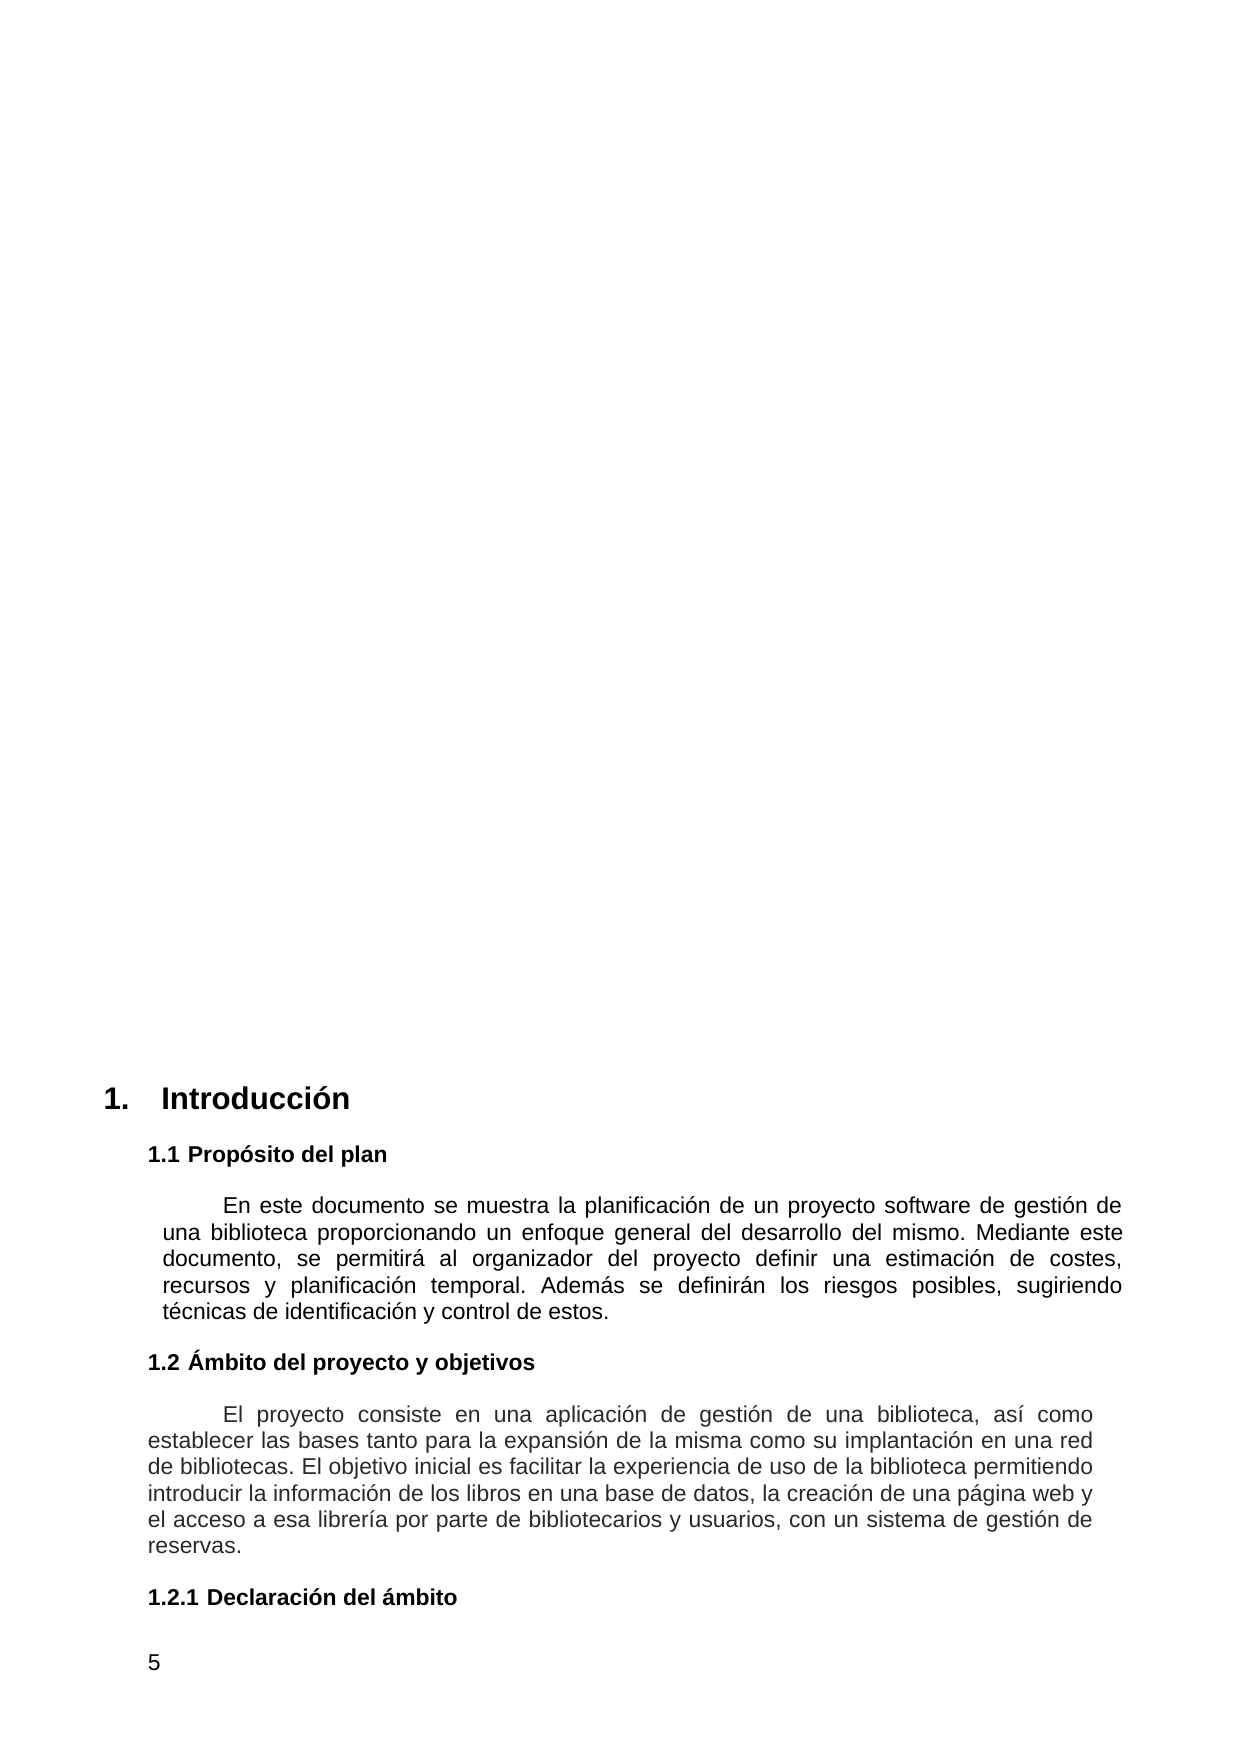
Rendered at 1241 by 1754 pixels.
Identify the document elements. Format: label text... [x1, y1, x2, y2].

text El proyecto consiste en una aplicación de gestión de una biblioteca, así como establecer las bases tanto para la expansión de la misma como su implantación en una red de bibliotecas. El objetivo inicial es facilitar la experiencia de uso de la biblioteca permitiendo introducir la información de los libros en una base de datos, la creación de una página web y el acceso a esa librería por parte de bibliotecarios y usuarios, con un sistema de gestión de reservas. [148, 1401, 1094, 1559]
text En este documento se muestra la planificación de un proyecto software de gestión de una biblioteca proporcionando un enfoque general del desarrollo del mismo. Mediante este documento, se permitirá al organizador del proyecto definir una estimación de costes, recursos y planificación temporal. Además se definirán los riesgos posibles, sugiriendo técnicas de identificación y control de estos. [133, 1192, 1123, 1324]
text 1.2.1 Declaración del ámbito [148, 1584, 1094, 1610]
text 1.1 Propósito del plan [148, 1141, 1099, 1167]
text 1. Introducción [103, 1080, 1094, 1116]
text 1.2 Ámbito del proyecto y objetivos [148, 1349, 1094, 1376]
